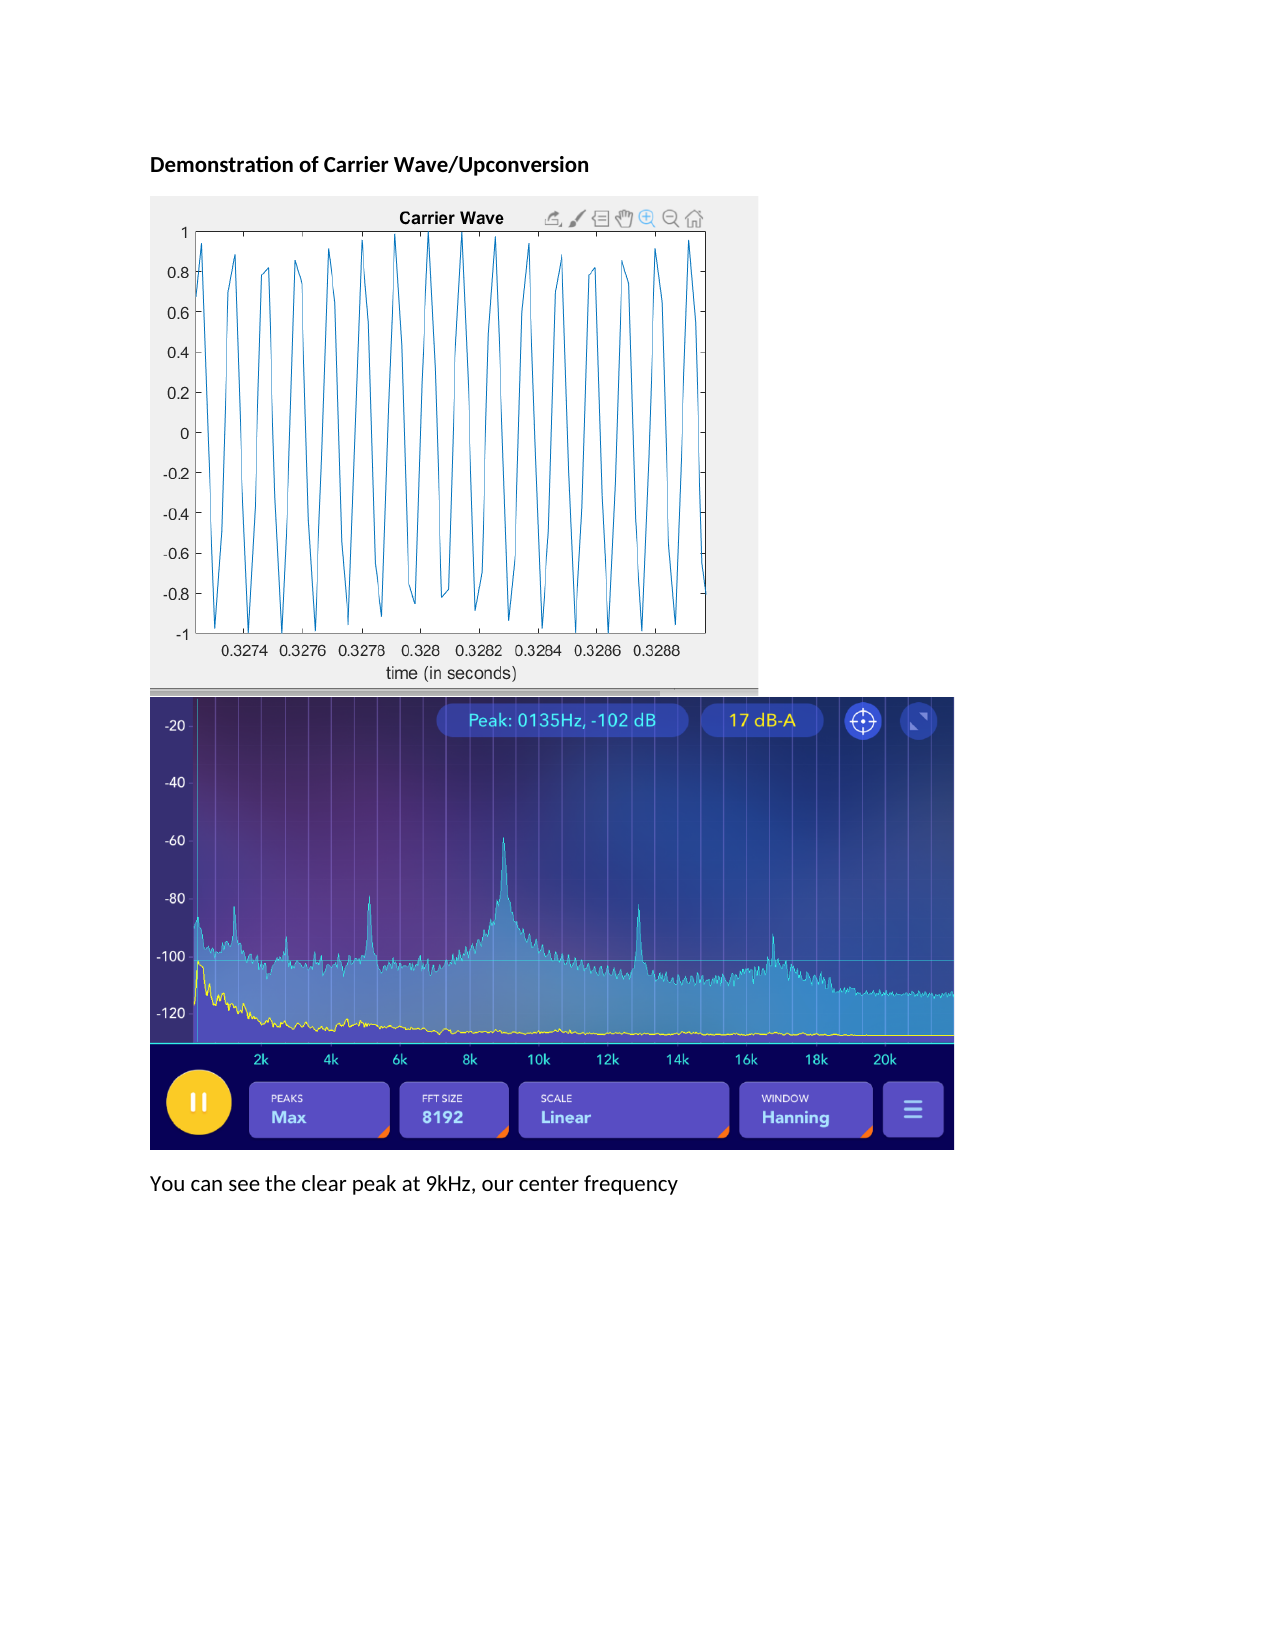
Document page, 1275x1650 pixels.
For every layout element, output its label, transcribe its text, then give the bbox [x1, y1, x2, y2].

picture [150, 697, 955, 1150]
text You can see the clear peak at 9kHz, our center frequency [150, 1169, 1125, 1197]
picture [150, 196, 759, 696]
text Demonstration of Carrier Wave/Upconversion [150, 150, 1125, 178]
